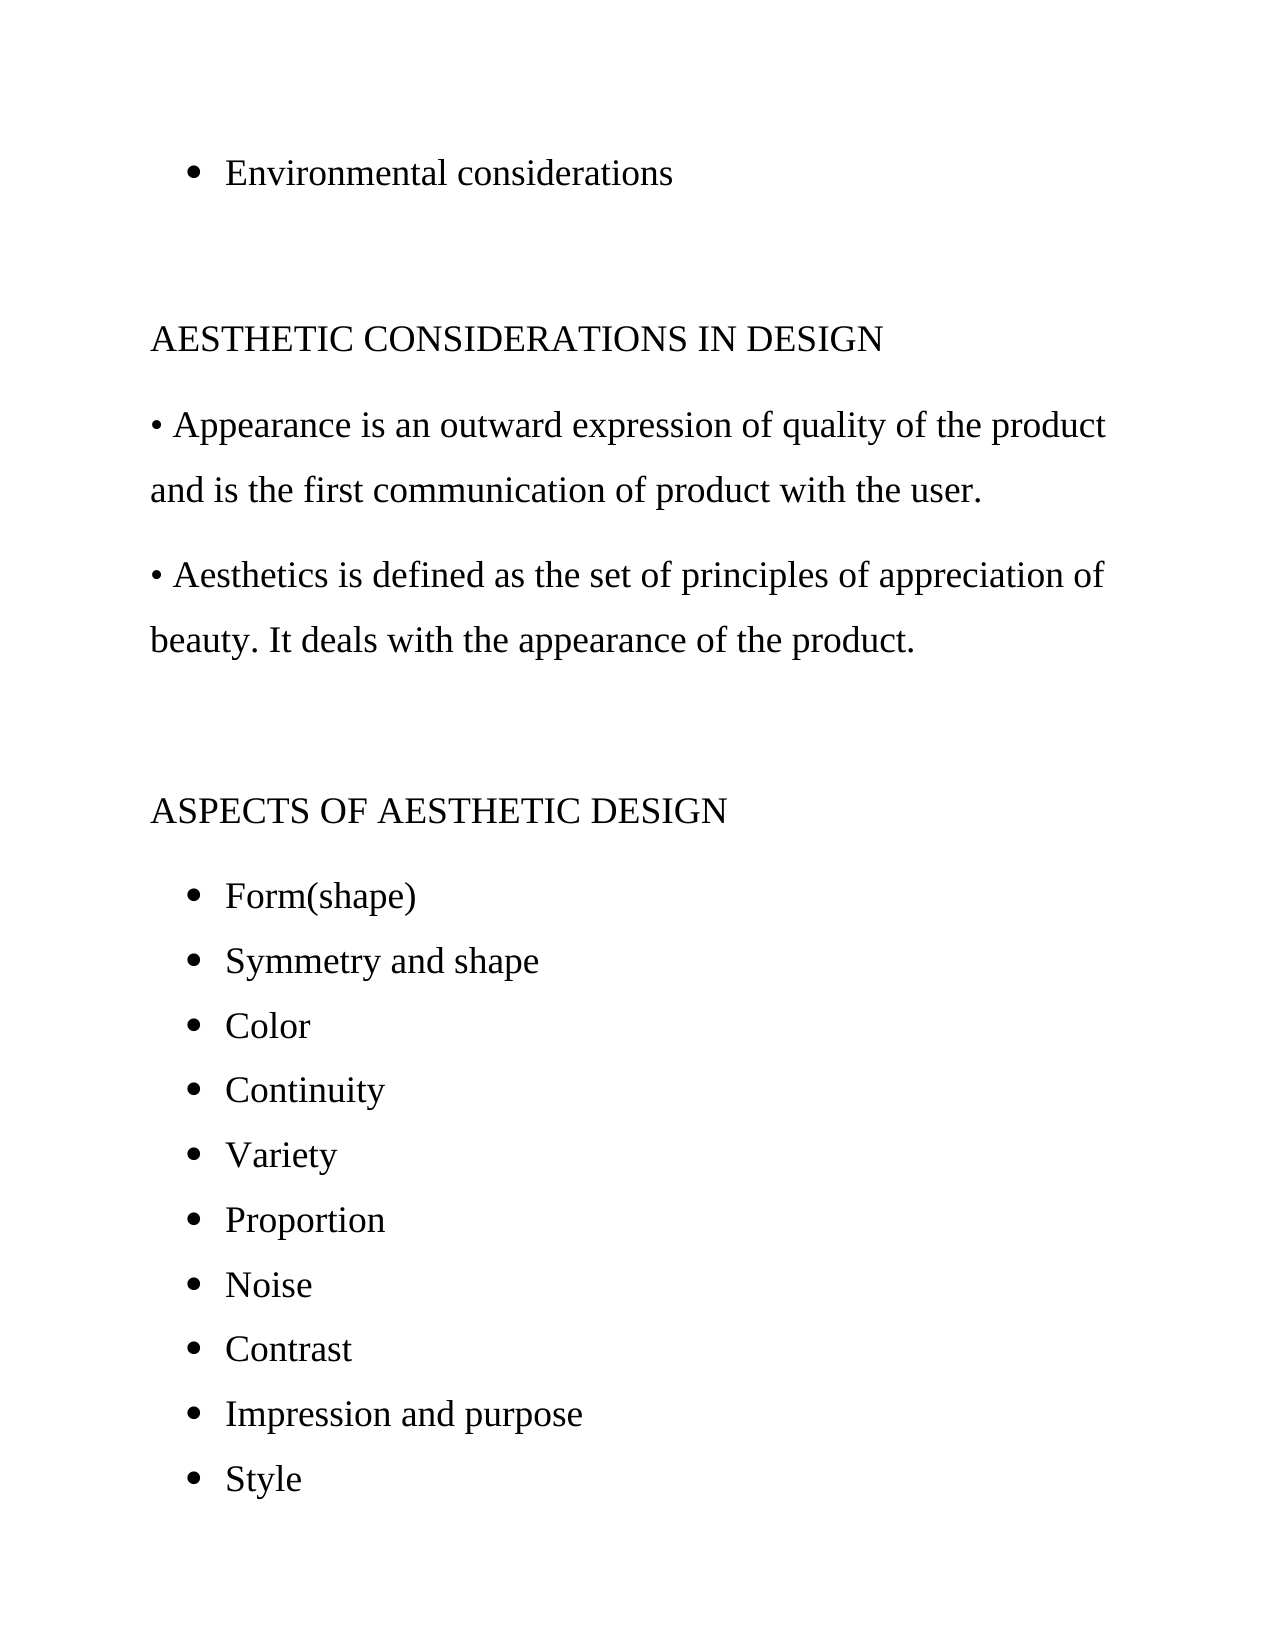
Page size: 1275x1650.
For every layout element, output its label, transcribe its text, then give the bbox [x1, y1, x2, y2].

text • Aesthetics is defined as the set of principles of appreciation of beauty. It deals with the appearance of the product. [150, 553, 1125, 660]
list Style [187, 1456, 1125, 1499]
list Color [187, 1003, 1125, 1046]
list Form(shape) [187, 874, 1125, 917]
list Symmetry and shape [187, 938, 1125, 982]
list Proportion [187, 1197, 1125, 1240]
list Impression and purpose [187, 1391, 1125, 1434]
list Variety [187, 1133, 1125, 1176]
list Noise [187, 1262, 1125, 1305]
list Contrast [187, 1327, 1125, 1370]
text ASPECTS OF AESTHETIC DESIGN [150, 788, 1125, 831]
text AESTHETIC CONSIDERATIONS IN DESIGN [150, 317, 1125, 360]
text • Appearance is an outward expression of quality of the product and is the first communication of product with the user. [150, 402, 1125, 510]
list Continuity [187, 1068, 1125, 1111]
list Environmental considerations [187, 150, 1125, 193]
